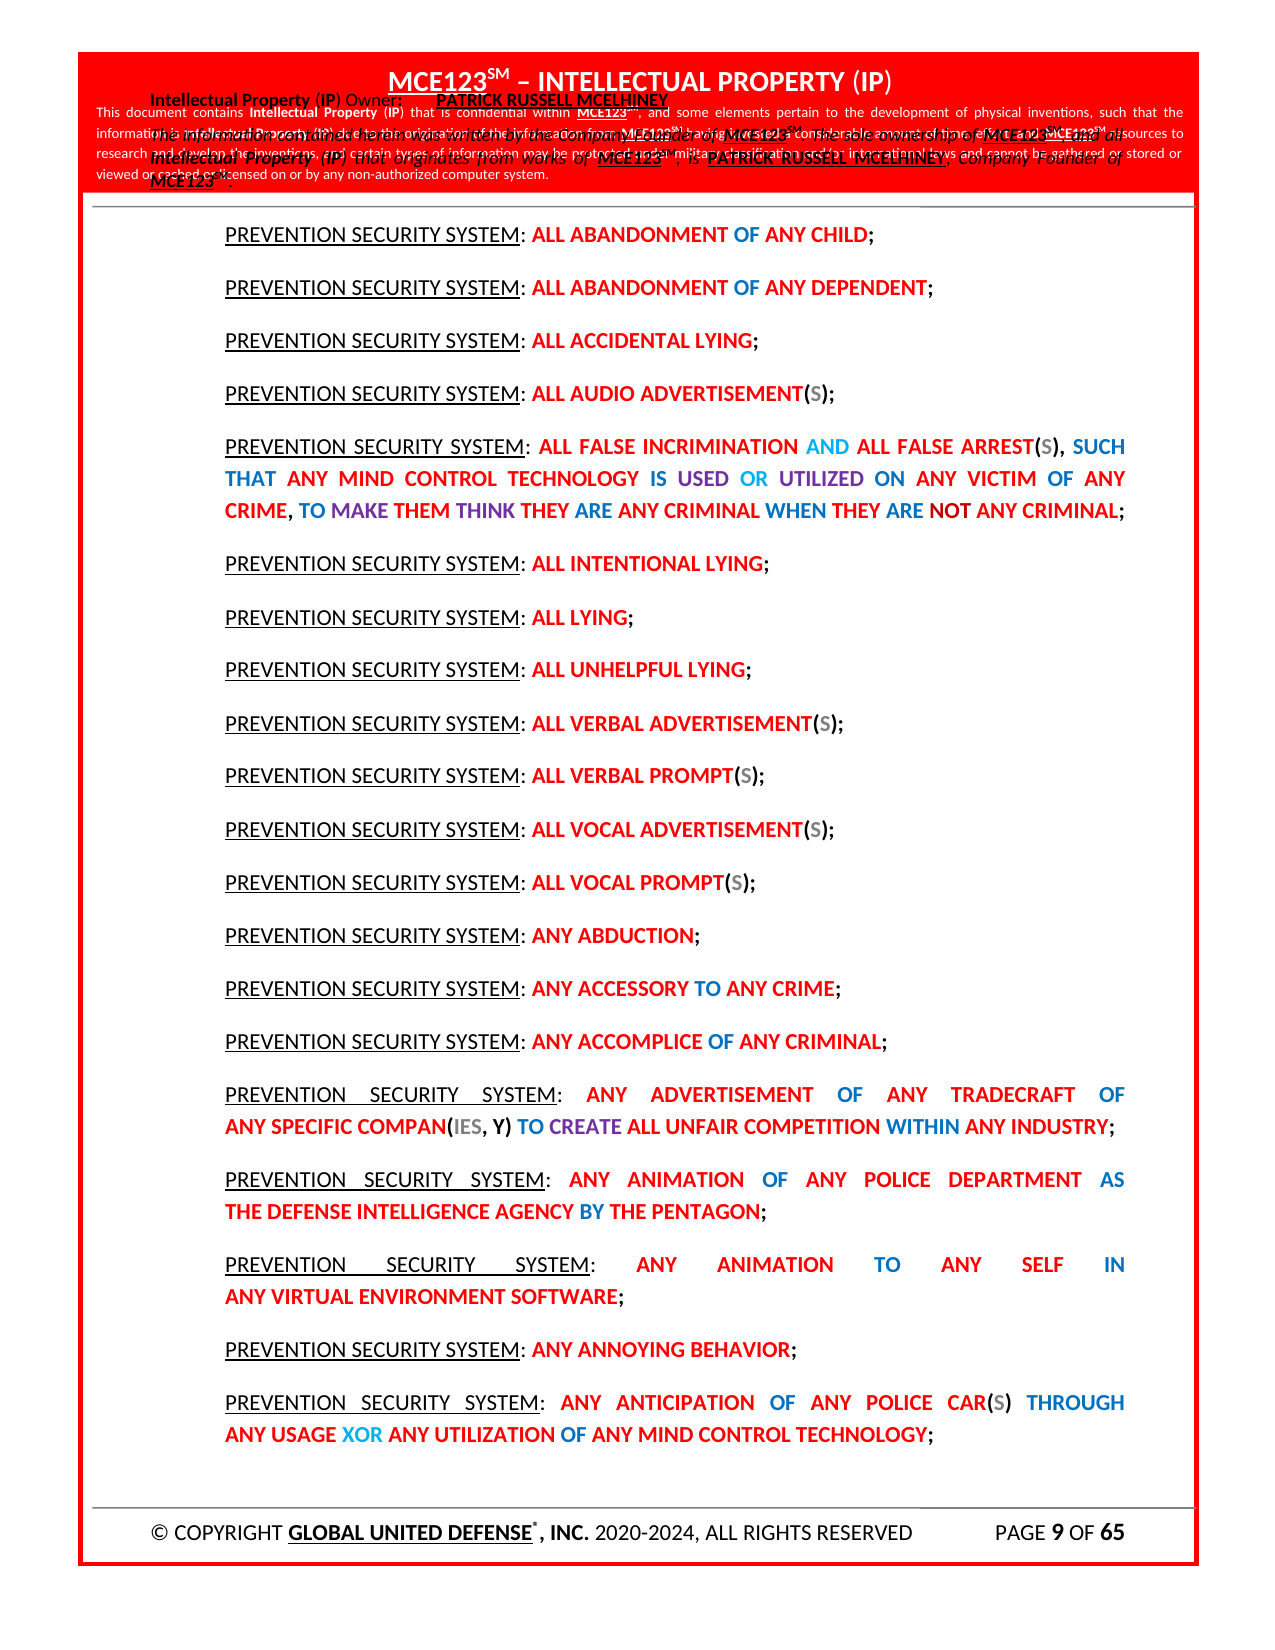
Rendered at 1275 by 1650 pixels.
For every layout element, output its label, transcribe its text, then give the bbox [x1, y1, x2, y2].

text PREVENTION SECURITY SYSTEM: ANY ACCOMPLICE OF ANY CRIMINAL; [225, 1027, 1125, 1055]
text PREVENTION SECURITY SYSTEM: ALL VOCAL PROMPT(S); [225, 868, 1125, 896]
text PREVENTION SECURITY SYSTEM: ALL ACCIDENTAL LYING; [225, 326, 1125, 354]
text PREVENTION SECURITY SYSTEM: ALL FALSE INCRIMINATION AND ALL FALSE ARREST(S), SUCH THAT ANY MIND CONTROL TECHNOLOGY IS USED OR UTILIZED ON ANY VICTIM OF ANY CRIME, TO MAKE THEM THINK THEY ARE ANY CRIMINAL WHEN THEY ARE NOT ANY CRIMINAL; [225, 432, 1125, 524]
text PREVENTION SECURITY SYSTEM: ALL LYING; [225, 603, 1125, 631]
text PREVENTION SECURITY SYSTEM: ANY ACCESSORY TO ANY CRIME; [225, 974, 1125, 1002]
text PREVENTION SECURITY SYSTEM: ALL VOCAL ADVERTISEMENT(S); [225, 815, 1125, 843]
text PREVENTION SECURITY SYSTEM: ANY ANNOYING BEHAVIOR; [225, 1335, 1125, 1363]
text PREVENTION SECURITY SYSTEM: ANY ANTICIPATION OF ANY POLICE CAR(S) THROUGH ANY USAGE XOR ANY UTILIZATION OF ANY MIND CONTROL TECHNOLOGY; [225, 1388, 1125, 1449]
text PREVENTION SECURITY SYSTEM: ANY ABDUCTION; [225, 921, 1125, 949]
text PREVENTION SECURITY SYSTEM: ALL VERBAL PROMPT(S); [225, 762, 1125, 790]
text PREVENTION SECURITY SYSTEM: ANY ADVERTISEMENT OF ANY TRADECRAFT OF ANY SPECIFIC COMPAN(IES, Y) TO CREATE ALL UNFAIR COMPETITION WITHIN ANY INDUSTRY; [225, 1080, 1125, 1140]
text PREVENTION SECURITY SYSTEM: ALL AUDIO ADVERTISEMENT(S); [225, 379, 1125, 407]
text PREVENTION SECURITY SYSTEM: ANY ANIMATION OF ANY POLICE DEPARTMENT AS THE DEFENSE INTELLIGENCE AGENCY BY THE PENTAGON; [225, 1165, 1125, 1225]
text PREVENTION SECURITY SYSTEM: ALL UNHELPFUL LYING; [225, 656, 1125, 684]
text PREVENTION SECURITY SYSTEM: ALL VERBAL ADVERTISEMENT(S); [225, 709, 1125, 737]
text PREVENTION SECURITY SYSTEM: ALL INTENTIONAL LYING; [225, 549, 1125, 578]
text PREVENTION SECURITY SYSTEM: ANY ANIMATION TO ANY SELF IN ANY VIRTUAL ENVIRONMENT SOFTWARE; [225, 1250, 1125, 1310]
text PREVENTION SECURITY SYSTEM: ALL ABANDONMENT OF ANY CHILD; [225, 220, 1125, 248]
text PREVENTION SECURITY SYSTEM: ALL ABANDONMENT OF ANY DEPENDENT; [225, 273, 1125, 301]
